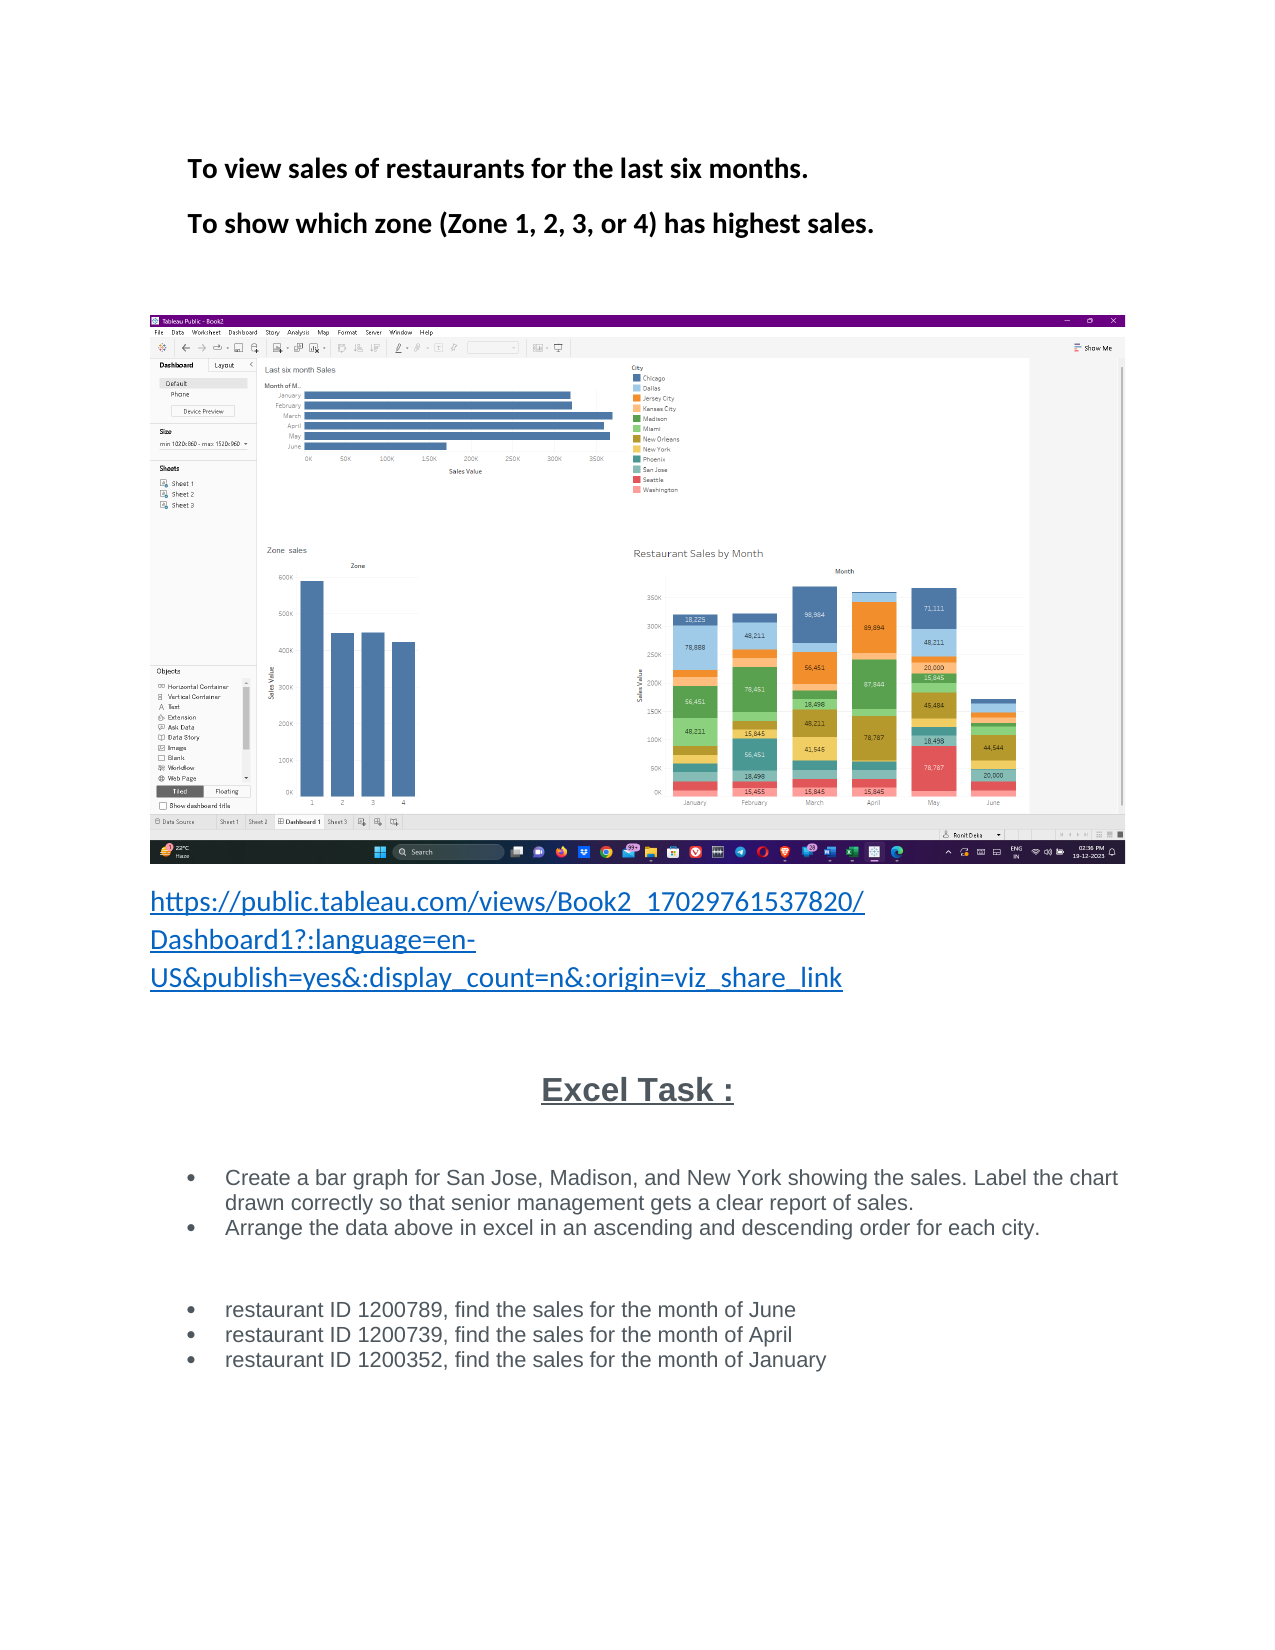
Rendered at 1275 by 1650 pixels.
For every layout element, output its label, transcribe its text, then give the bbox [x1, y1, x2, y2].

picture [150, 315, 1125, 864]
text Excel Task : [150, 1070, 1125, 1108]
list Create a bar graph for San Jose, Madison, and New York showing the sales. Label the chart drawn correctly so that senior management gets a clear report of sales. [187, 1164, 1125, 1215]
list restaurant ID 1200352, find the sales for the month of January [187, 1347, 1125, 1372]
text To view sales of restaurants for the last six months. [187, 150, 1125, 186]
text To show which zone (Zone 1, 2, 3, or 4) has highest sales. [187, 205, 1125, 241]
list restaurant ID 1200789, find the sales for the month of June [187, 1297, 1125, 1322]
text https://public.tableau.com/views/Book2_17029761537820/Dashboard1?:language=en-US&publish=yes&:display_count=n&:origin=viz_share_link [150, 883, 1125, 995]
list Arrange the data above in excel in an ascending and descending order for each city. [187, 1215, 1125, 1240]
list restaurant ID 1200739, find the sales for the month of April [187, 1322, 1125, 1347]
